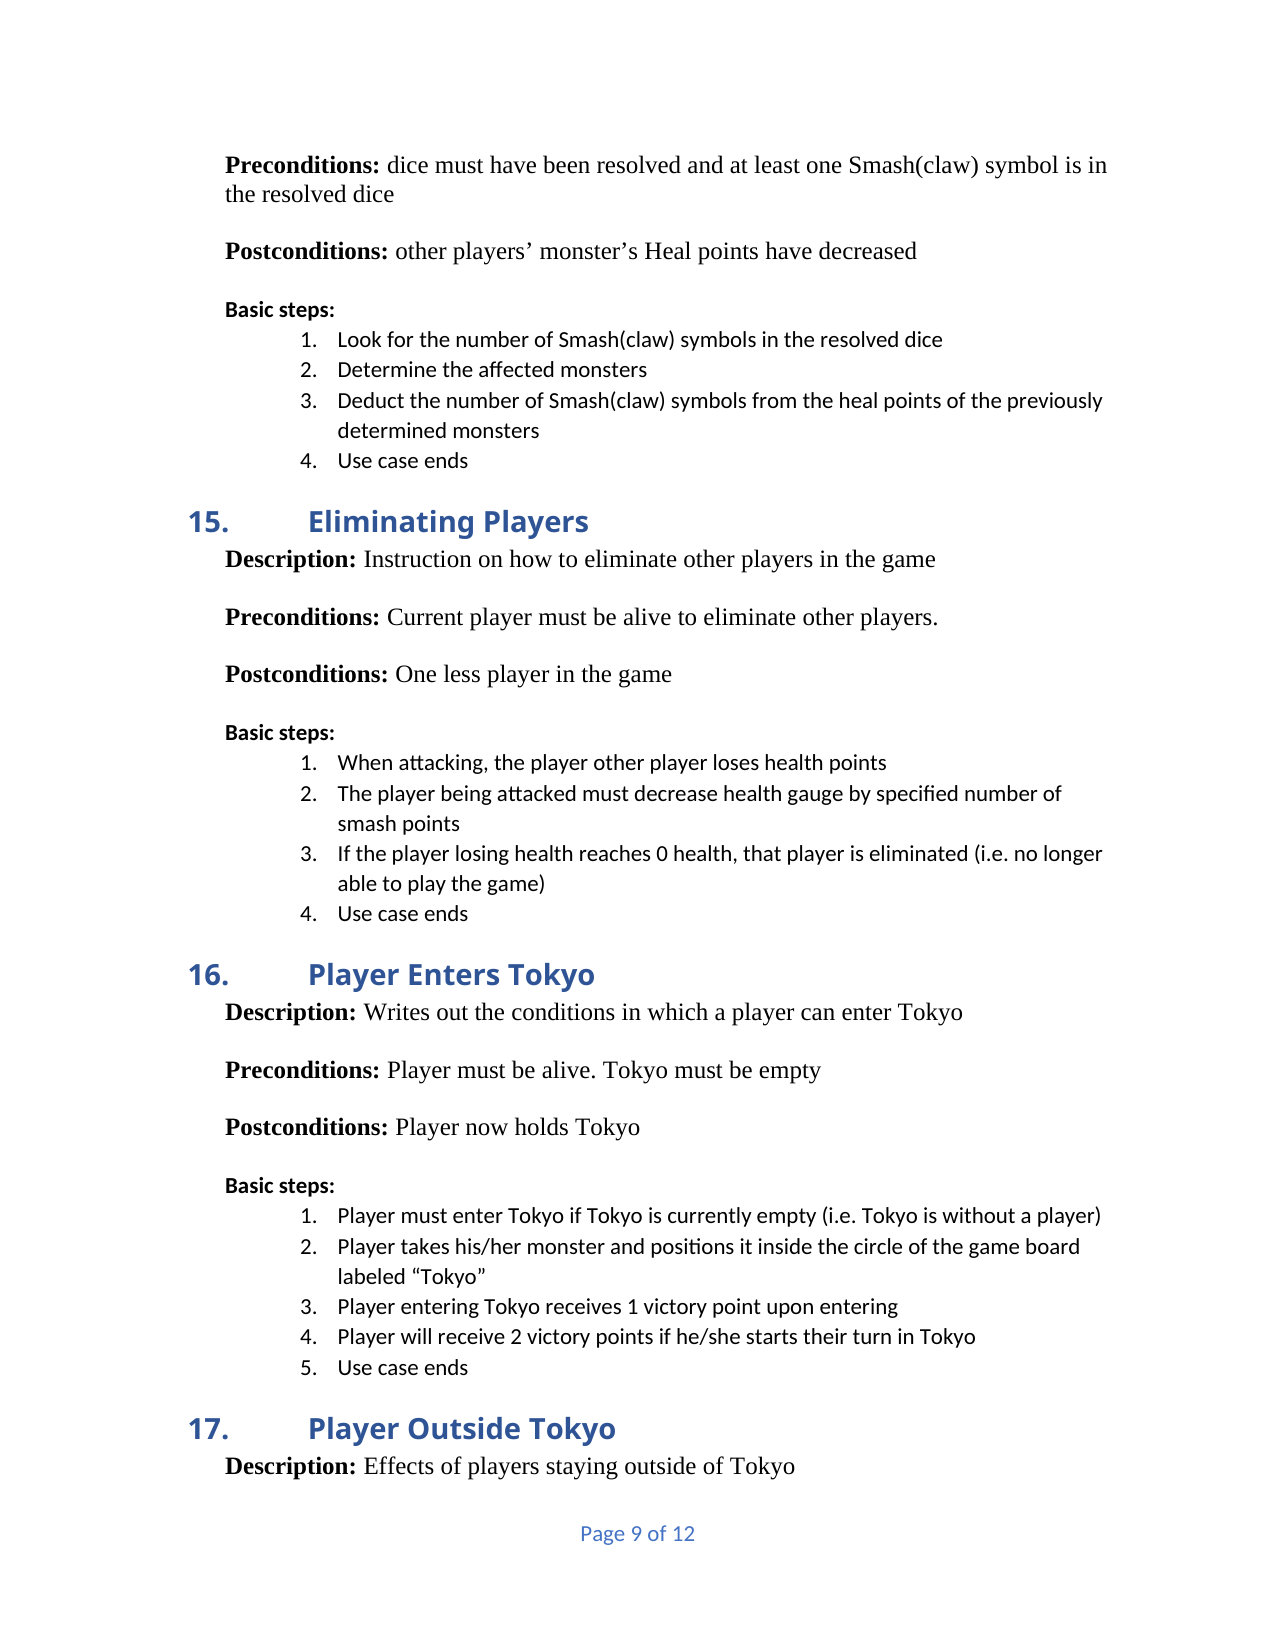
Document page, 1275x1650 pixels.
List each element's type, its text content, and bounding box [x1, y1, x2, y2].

list Preconditions: Current player must be alive to eliminate other players. [225, 602, 1125, 631]
list Postconditions: Player now holds Tokyo [225, 1112, 1125, 1141]
subtitle Player Enters Tokyo [187, 955, 1125, 994]
list Deduct the number of Smash(claw) symbols from the heal points of the previously determined monsters [300, 386, 1125, 444]
list Basic steps: [225, 1171, 1125, 1199]
list Preconditions: Player must be alive. Tokyo must be empty [225, 1055, 1125, 1084]
list Player will receive 2 victory points if he/she starts their turn in Tokyo [300, 1322, 1125, 1351]
list The player being attacked must decrease health gauge by specified number of smash points [300, 779, 1125, 837]
list Player must enter Tokyo if Tokyo is currently empty (i.e. Tokyo is without a player) [300, 1202, 1125, 1230]
list If the player losing health reaches 0 health, that player is eliminated (i.e. no longer able to play the game) [300, 839, 1125, 897]
list Description: Effects of players staying outside of Tokyo [225, 1451, 1125, 1479]
list Description: Writes out the conditions in which a player can enter Tokyo [225, 997, 1125, 1026]
list When attacking, the player other player loses health points [300, 748, 1125, 776]
list Postconditions: other players’ monster’s Heal points have decreased [225, 236, 1125, 265]
list Description: Instruction on how to eliminate other players in the game [225, 544, 1125, 573]
list Player entering Tokyo receives 1 victory point upon entering [300, 1292, 1125, 1320]
list Look for the number of Smash(claw) symbols in the resolved dice [300, 325, 1125, 353]
list Use case ends [300, 899, 1125, 927]
subtitle Eliminating Players [187, 501, 1125, 541]
list Player takes his/her monster and positions it inside the circle of the game board labeled “Tokyo” [300, 1232, 1125, 1290]
list Determine the affected monsters [300, 356, 1125, 384]
list Postconditions: One less player in the game [225, 659, 1125, 688]
subtitle Player Outside Tokyo [187, 1408, 1125, 1448]
list Use case ends [300, 446, 1125, 474]
list Preconditions: dice must have been resolved and at least one Smash(claw) symbol is in the resolved dice [225, 150, 1125, 207]
list Use case ends [300, 1353, 1125, 1381]
list Basic steps: [225, 295, 1125, 323]
list Basic steps: [225, 718, 1125, 746]
